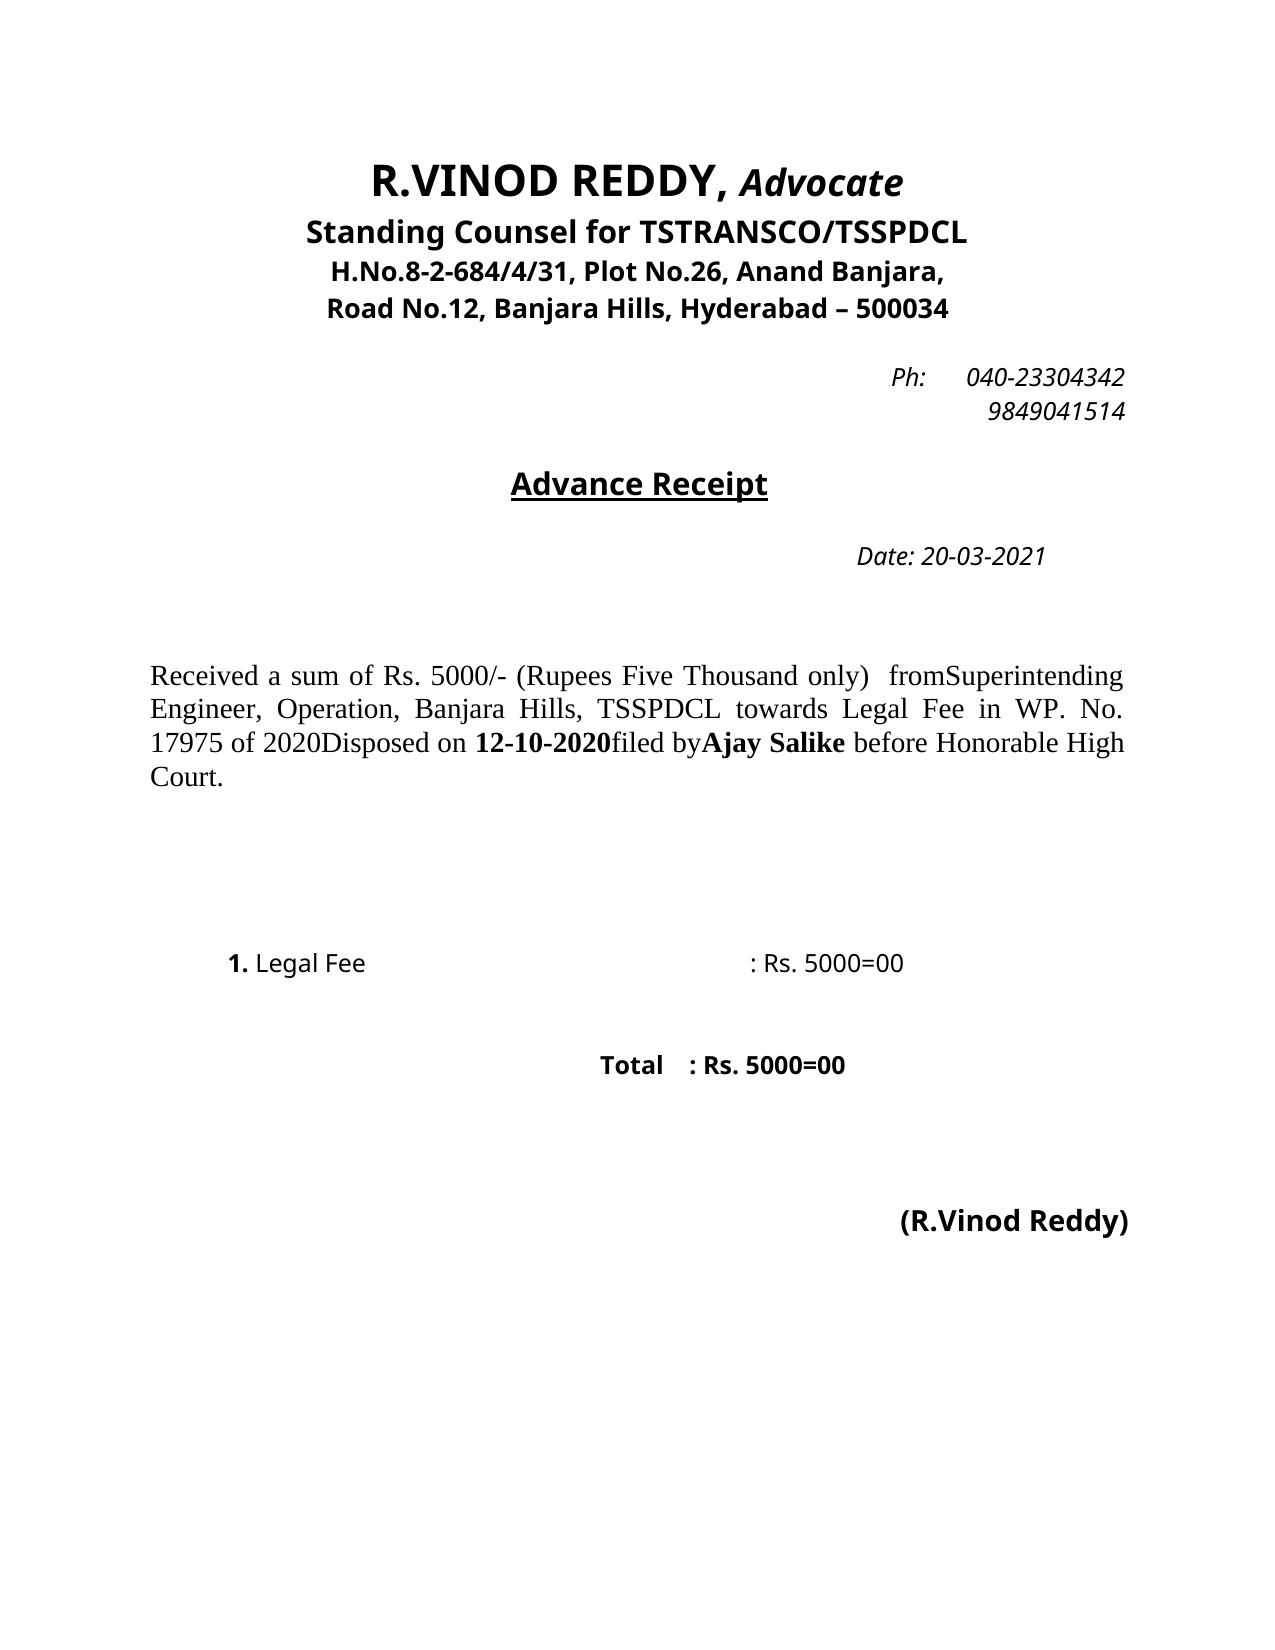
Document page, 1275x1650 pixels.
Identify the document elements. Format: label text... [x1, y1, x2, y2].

text H.No.8-2-684/4/31, Plot No.26, Anand Banjara, [150, 252, 1125, 289]
text Standing Counsel for TSTRANSCO/TSSPDCL [227, 209, 1047, 252]
text (R.Vinod Reddy) [677, 1201, 1128, 1240]
list Legal Fee : Rs. 5000=00 [227, 945, 1010, 979]
text R.VINOD REDDY, Advocate [227, 150, 1047, 209]
text Received a sum of Rs. 5000/- (Rupees Five Thousand only) fromSuperintending Engineer, Operation, Banjara Hills, TSSPDCL towards Legal Fee in WP. No. 17975 of 2020Disposed on 12-10-2020filed byAjay Salike before Honorable High Court. [150, 658, 1125, 792]
text Total : Rs. 5000=00 [150, 1047, 1010, 1081]
text Ph: 040-23304342 [150, 360, 1125, 394]
text Road No.12, Banjara Hills, Hyderabad – 500034 [150, 289, 1125, 326]
text 9849041514 [150, 394, 1125, 428]
text Advance Receipt [150, 462, 1128, 505]
text Date: 20-03-2021 [227, 539, 1047, 573]
